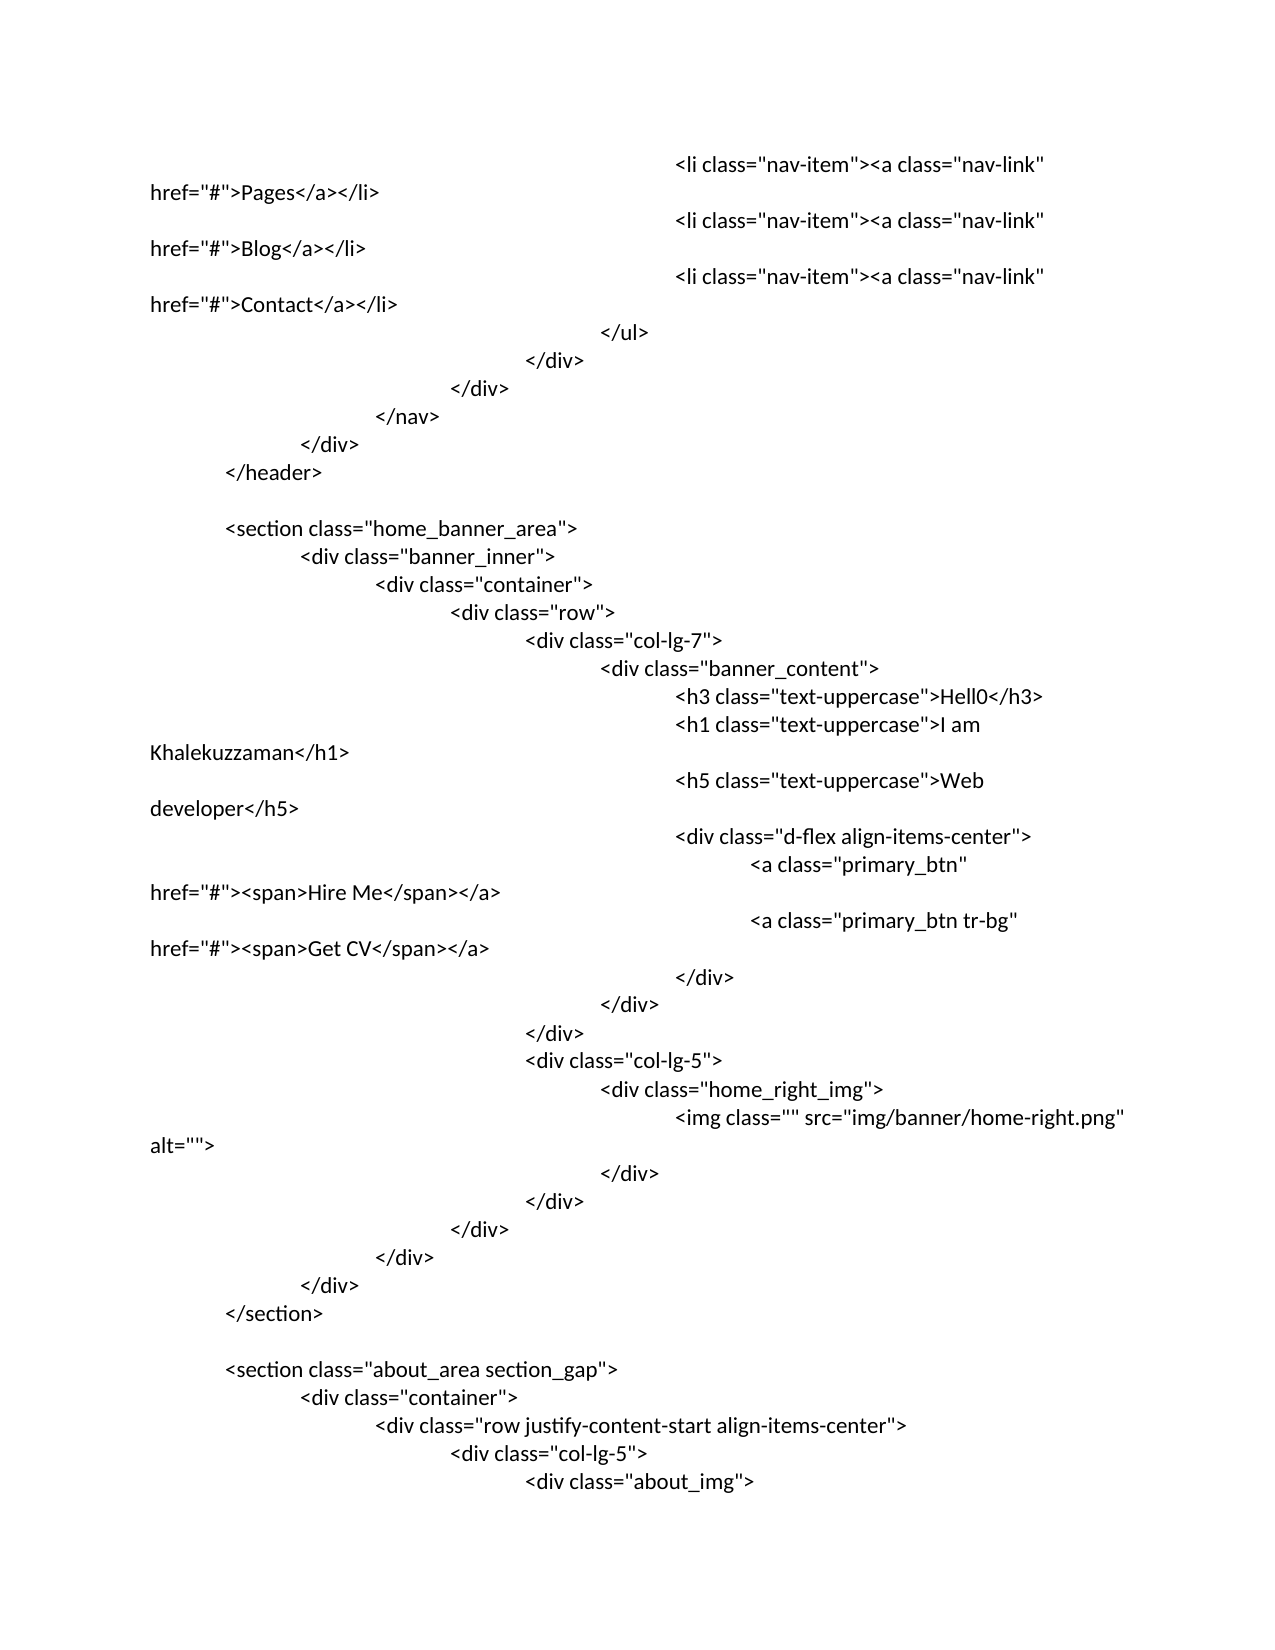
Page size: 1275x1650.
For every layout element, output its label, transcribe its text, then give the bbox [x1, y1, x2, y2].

text <div class="container"> [150, 1383, 1125, 1411]
text </div> [150, 1159, 1125, 1187]
text </header> [150, 458, 1125, 486]
text </nav> [150, 402, 1125, 430]
text <div class="row justify-content-start align-items-center"> [150, 1411, 1125, 1439]
text </div> [150, 346, 1125, 374]
text </div> [150, 374, 1125, 402]
text <div class="col-lg-5"> [150, 1439, 1125, 1467]
text <a class="primary_btn" href="#"><span>Hire Me</span></a> [150, 851, 1125, 907]
text <div class="col-lg-7"> [150, 626, 1125, 654]
text </div> [150, 1019, 1125, 1047]
text <li class="nav-item"><a class="nav-link" href="#">Contact</a></li> [150, 262, 1125, 318]
text </ul> [150, 318, 1125, 346]
text </div> [150, 1187, 1125, 1215]
text </div> [150, 991, 1125, 1019]
text </div> [150, 1243, 1125, 1271]
text <h5 class="text-uppercase">Web developer</h5> [150, 766, 1125, 822]
text <li class="nav-item"><a class="nav-link" href="#">Blog</a></li> [150, 206, 1125, 262]
text <div class="banner_content"> [150, 654, 1125, 682]
text <div class="about_img"> [150, 1467, 1125, 1495]
text <img class="" src="img/banner/home-right.png" alt=""> [150, 1103, 1125, 1159]
text <div class="d-flex align-items-center"> [150, 822, 1125, 851]
text </div> [150, 1215, 1125, 1243]
text <h3 class="text-uppercase">Hell0</h3> [150, 682, 1125, 710]
text <a class="primary_btn tr-bg" href="#"><span>Get CV</span></a> [150, 907, 1125, 963]
text <li class="nav-item"><a class="nav-link" href="#">Pages</a></li> [150, 150, 1125, 206]
text <div class="col-lg-5"> [150, 1047, 1125, 1075]
text <section class="home_banner_area"> [150, 514, 1125, 542]
text </div> [150, 963, 1125, 991]
text </div> [150, 430, 1125, 458]
text <div class="container"> [150, 570, 1125, 598]
text <div class="row"> [150, 598, 1125, 626]
text </section> [150, 1299, 1125, 1327]
text <div class="home_right_img"> [150, 1075, 1125, 1103]
text <h1 class="text-uppercase">I am Khalekuzzaman</h1> [150, 710, 1125, 766]
text </div> [150, 1271, 1125, 1299]
text <section class="about_area section_gap"> [150, 1355, 1125, 1383]
text <div class="banner_inner"> [150, 542, 1125, 570]
